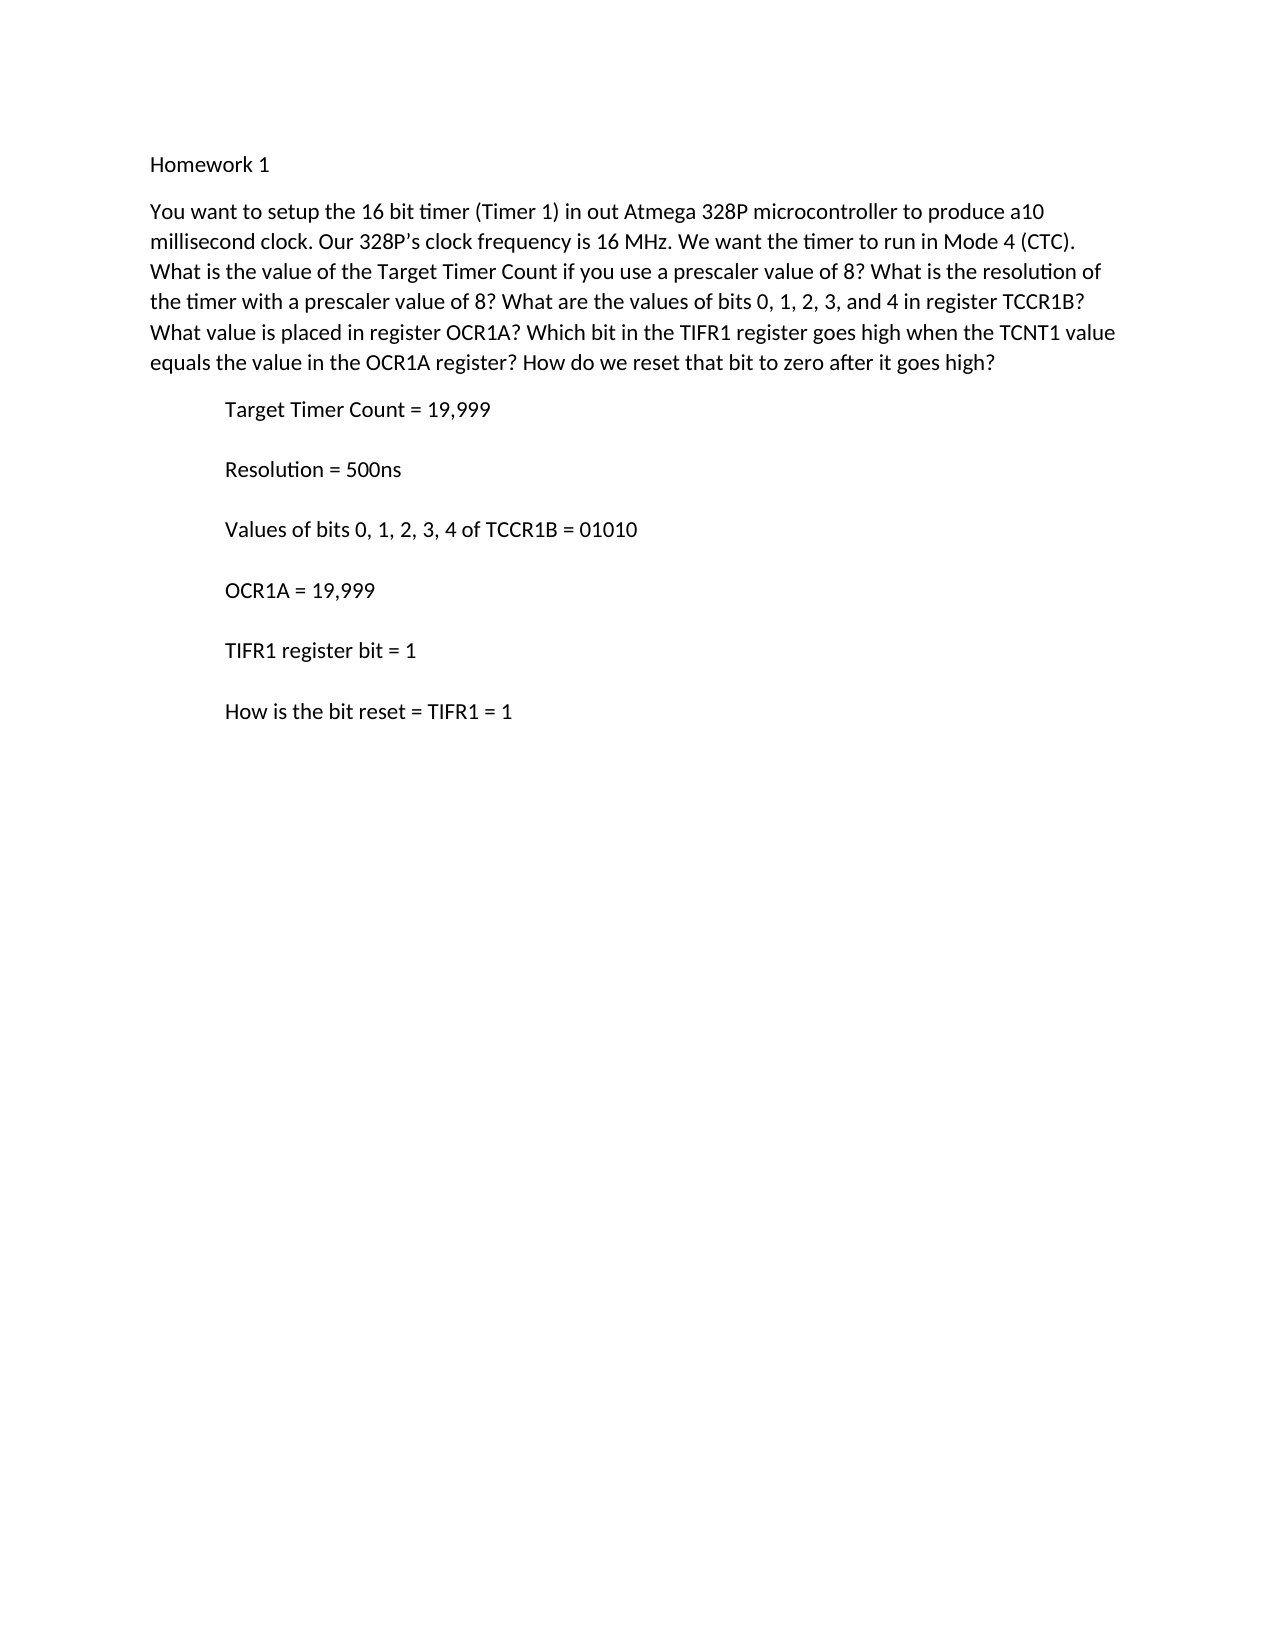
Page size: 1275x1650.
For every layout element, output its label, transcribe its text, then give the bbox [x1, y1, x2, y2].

list OCR1A = 19,999 [225, 576, 1125, 604]
list Resolution = 500ns [225, 455, 1125, 483]
list How is the bit reset = TIFR1 = 1 [225, 697, 1125, 725]
text You want to setup the 16 bit timer (Timer 1) in out Atmega 328P microcontroller to produce a10 millisecond clock. Our 328P’s clock frequency is 16 MHz. We want the timer to run in Mode 4 (CTC). What is the value of the Target Timer Count if you use a prescaler value of 8? What is the resolution of the timer with a prescaler value of 8? What are the values of bits 0, 1, 2, 3, and 4 in register TCCR1B? What value is placed in register OCR1A? Which bit in the TIFR1 register goes high when the TCNT1 value equals the value in the OCR1A register? How do we reset that bit to zero after it goes high? [150, 197, 1125, 376]
list Target Timer Count = 19,999 [225, 395, 1125, 423]
list TIFR1 register bit = 1 [225, 636, 1125, 664]
text Homework 1 [150, 150, 1125, 178]
list Values of bits 0, 1, 2, 3, 4 of TCCR1B = 01010 [225, 516, 1125, 544]
